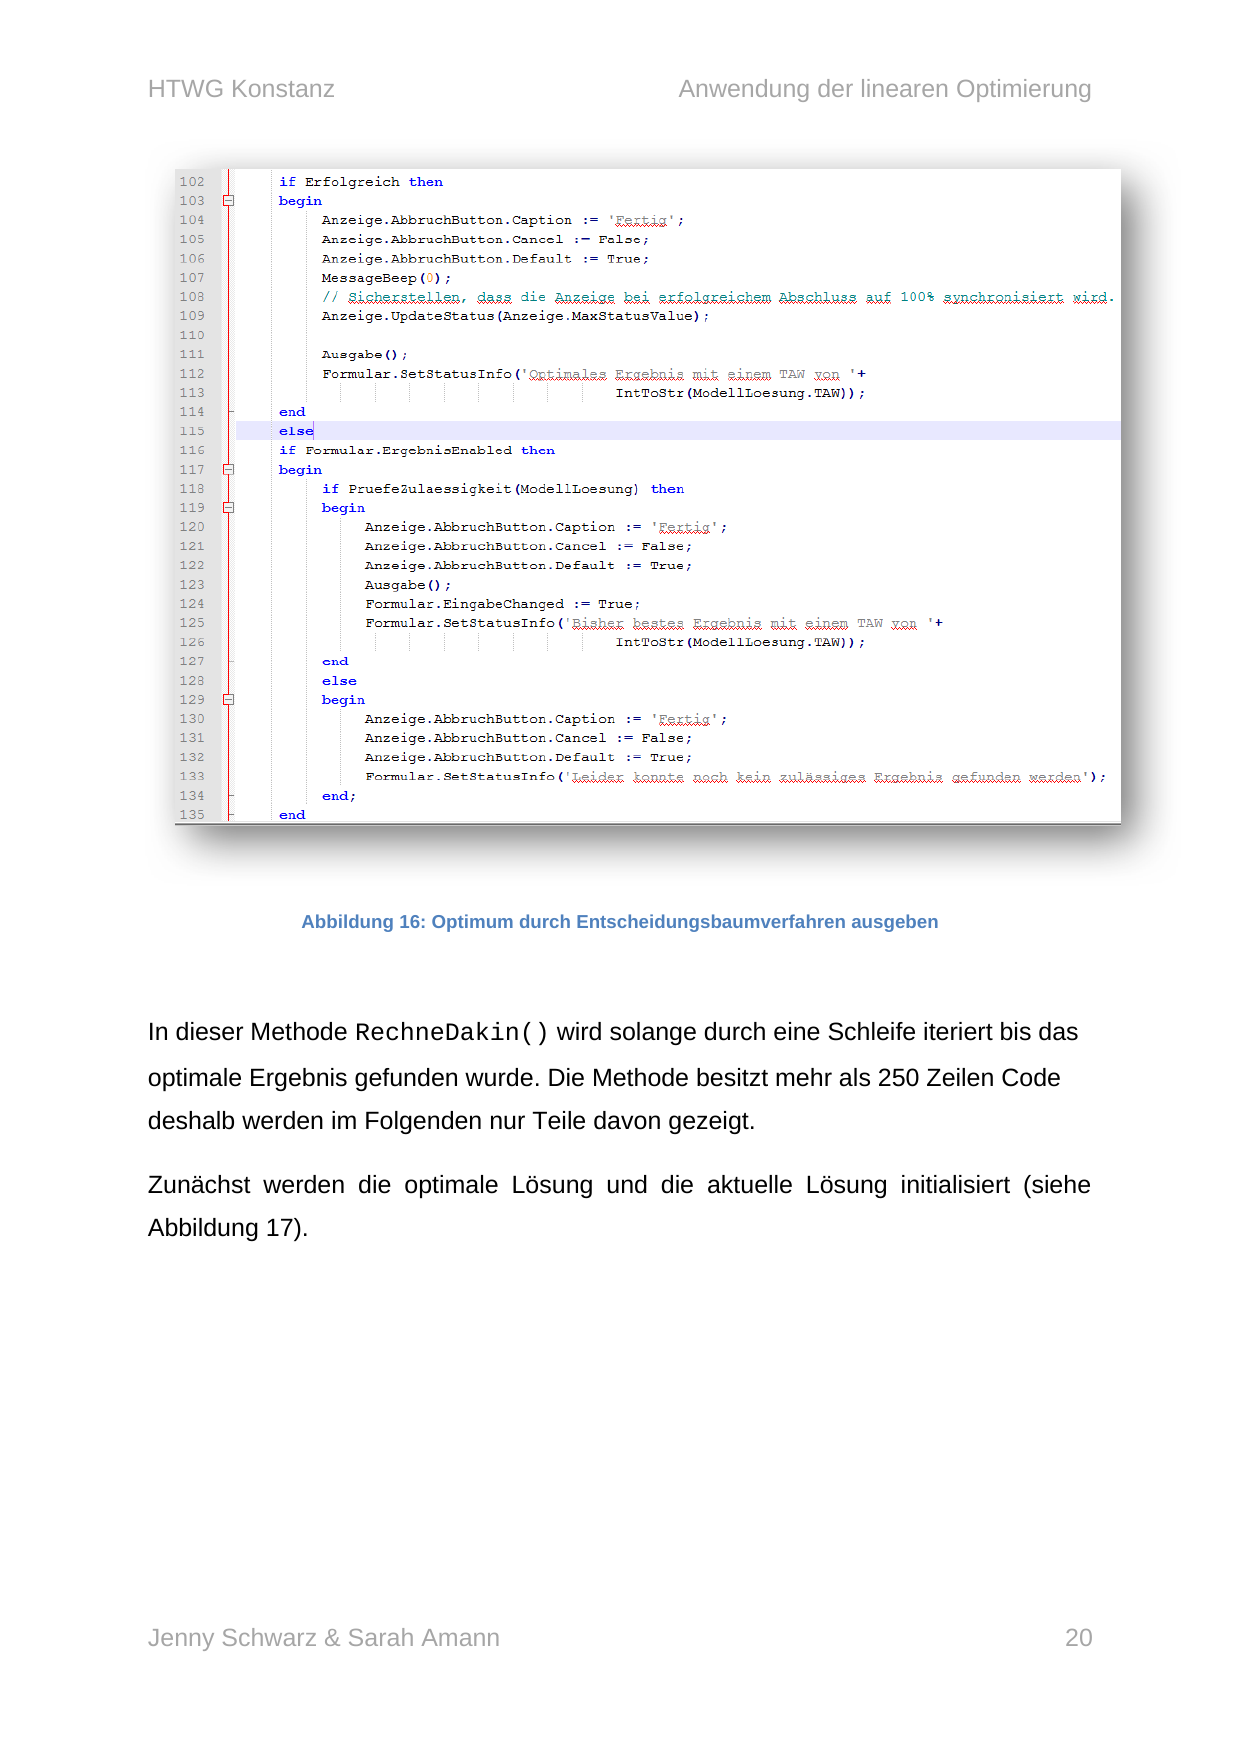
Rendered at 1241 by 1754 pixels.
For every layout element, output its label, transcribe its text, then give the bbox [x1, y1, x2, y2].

text Abbildung 16: Optimum durch Entscheidungsbaumverfahren ausgeben [148, 911, 1093, 933]
picture [175, 169, 1121, 826]
text In dieser Methode RechneDakin() wird solange durch eine Schleife iteriert bis das optimale Ergebnis gefunden wurde. Die Methode besitzt mehr als 250 Zeilen Code deshalb werden im Folgenden nur Teile davon gezeigt. [148, 1017, 1093, 1134]
text Zunächst werden die optimale Lösung und die aktuelle Lösung initialisiert (siehe Abbildung 17). [148, 1170, 1093, 1242]
